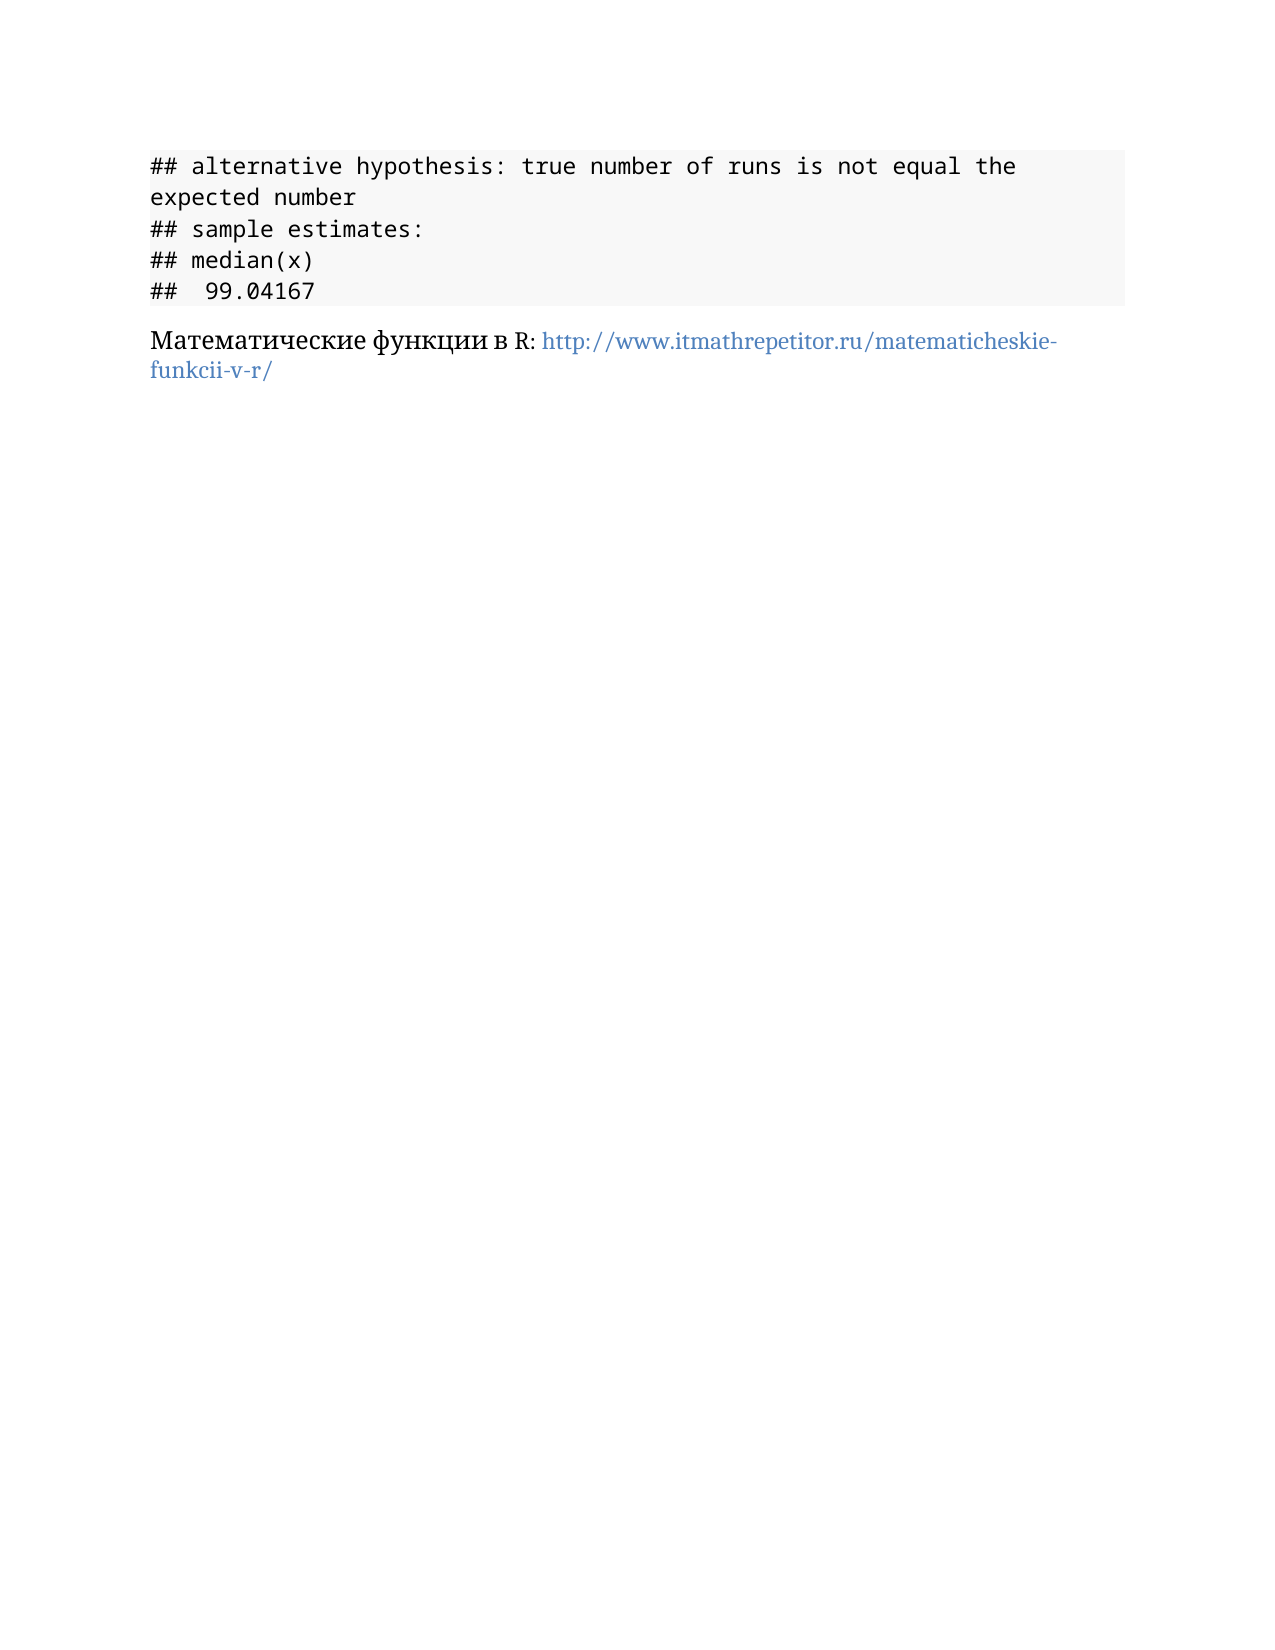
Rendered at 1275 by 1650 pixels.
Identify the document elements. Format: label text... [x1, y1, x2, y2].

text Математические функции в R: http://www.itmathrepetitor.ru/matematicheskie-funkcii-v-r/ [150, 327, 1125, 384]
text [150, 150, 1125, 306]
